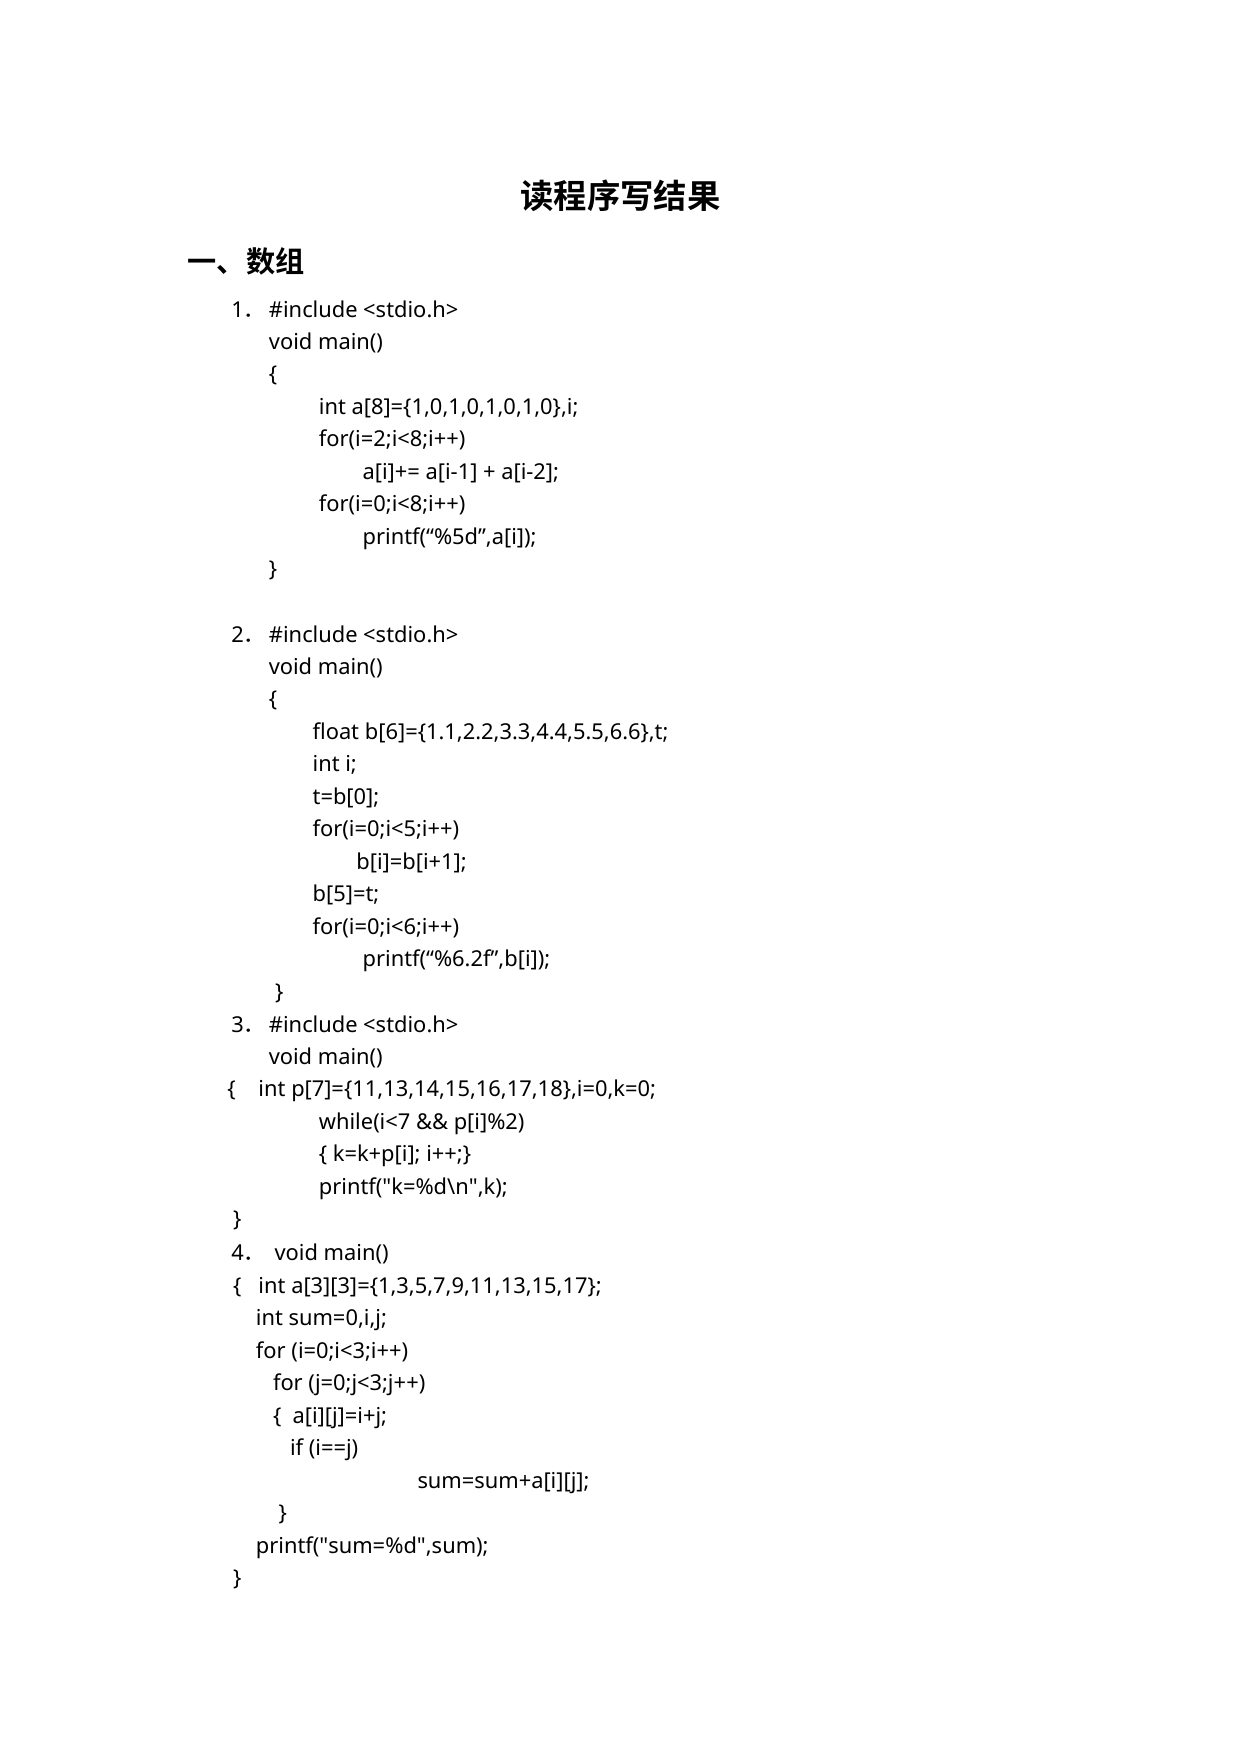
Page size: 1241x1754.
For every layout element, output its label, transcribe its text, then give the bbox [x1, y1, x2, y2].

text for(i=0;i<5;i++) [275, 812, 1053, 844]
text } [187, 1559, 1053, 1592]
text while(i<7 && p[i]%2) [275, 1104, 1053, 1137]
list void main() [231, 1234, 1053, 1267]
text void main() [269, 324, 1053, 357]
text int i; [275, 747, 1053, 779]
text } [187, 1494, 1053, 1527]
list #include <stdio.h> [231, 617, 1053, 649]
text void main() [231, 1039, 1053, 1072]
text printf(“%5d”,a[i]); [269, 519, 1053, 552]
text { [231, 682, 1053, 714]
text for(i=2;i<8;i++) [269, 422, 1053, 454]
text { k=k+p[i]; i++;} [187, 1137, 1053, 1169]
text printf("sum=%d",sum); [187, 1527, 1053, 1559]
text if (i==j) [187, 1429, 1053, 1462]
text void main() [231, 649, 1053, 682]
text } [187, 974, 1053, 1007]
text for (i=0;i<3;i++) [187, 1332, 1053, 1364]
text b[i]=b[i+1]; [319, 844, 1053, 877]
text printf("k=%d\n",k); [187, 1169, 1053, 1202]
list #include <stdio.h> [231, 1007, 1053, 1039]
text for (j=0;j<3;j++) [187, 1364, 1053, 1397]
text int a[8]={1,0,1,0,1,0,1,0},i; [269, 389, 1053, 422]
text printf(“%”,b[i]); [275, 942, 1053, 974]
list #include <stdio.h> [231, 292, 1053, 324]
text float b[6]={1.1,2.2,3.3,4.4,5.5,6.6},t; [275, 714, 1053, 747]
text int sum=0,i,j; [187, 1299, 1053, 1332]
text } [187, 1202, 1053, 1234]
text 一、数组 [187, 227, 1053, 292]
text { [269, 357, 1053, 389]
text { a[i][j]=i+j; [187, 1397, 1053, 1429]
text { int p[7]={11,13,14,15,16,17,18},i=0,k=0; [187, 1072, 1053, 1104]
text sum=sum+a[i][j]; [362, 1462, 1053, 1494]
text } [269, 552, 1053, 584]
text for(i=0;i<8;i++) [269, 487, 1053, 519]
text b[5]=t; [275, 877, 1053, 909]
text a[i]+= a[i-1] + a[i-2]; [269, 454, 1053, 487]
text for(i=0;i<6;i++) [275, 909, 1053, 942]
text t=b[0]; [275, 779, 1053, 812]
text 读程序写结果 [187, 162, 1053, 227]
text { int a[3][3]={1,3,5,7,9,11,13,15,17}; [187, 1267, 1053, 1299]
